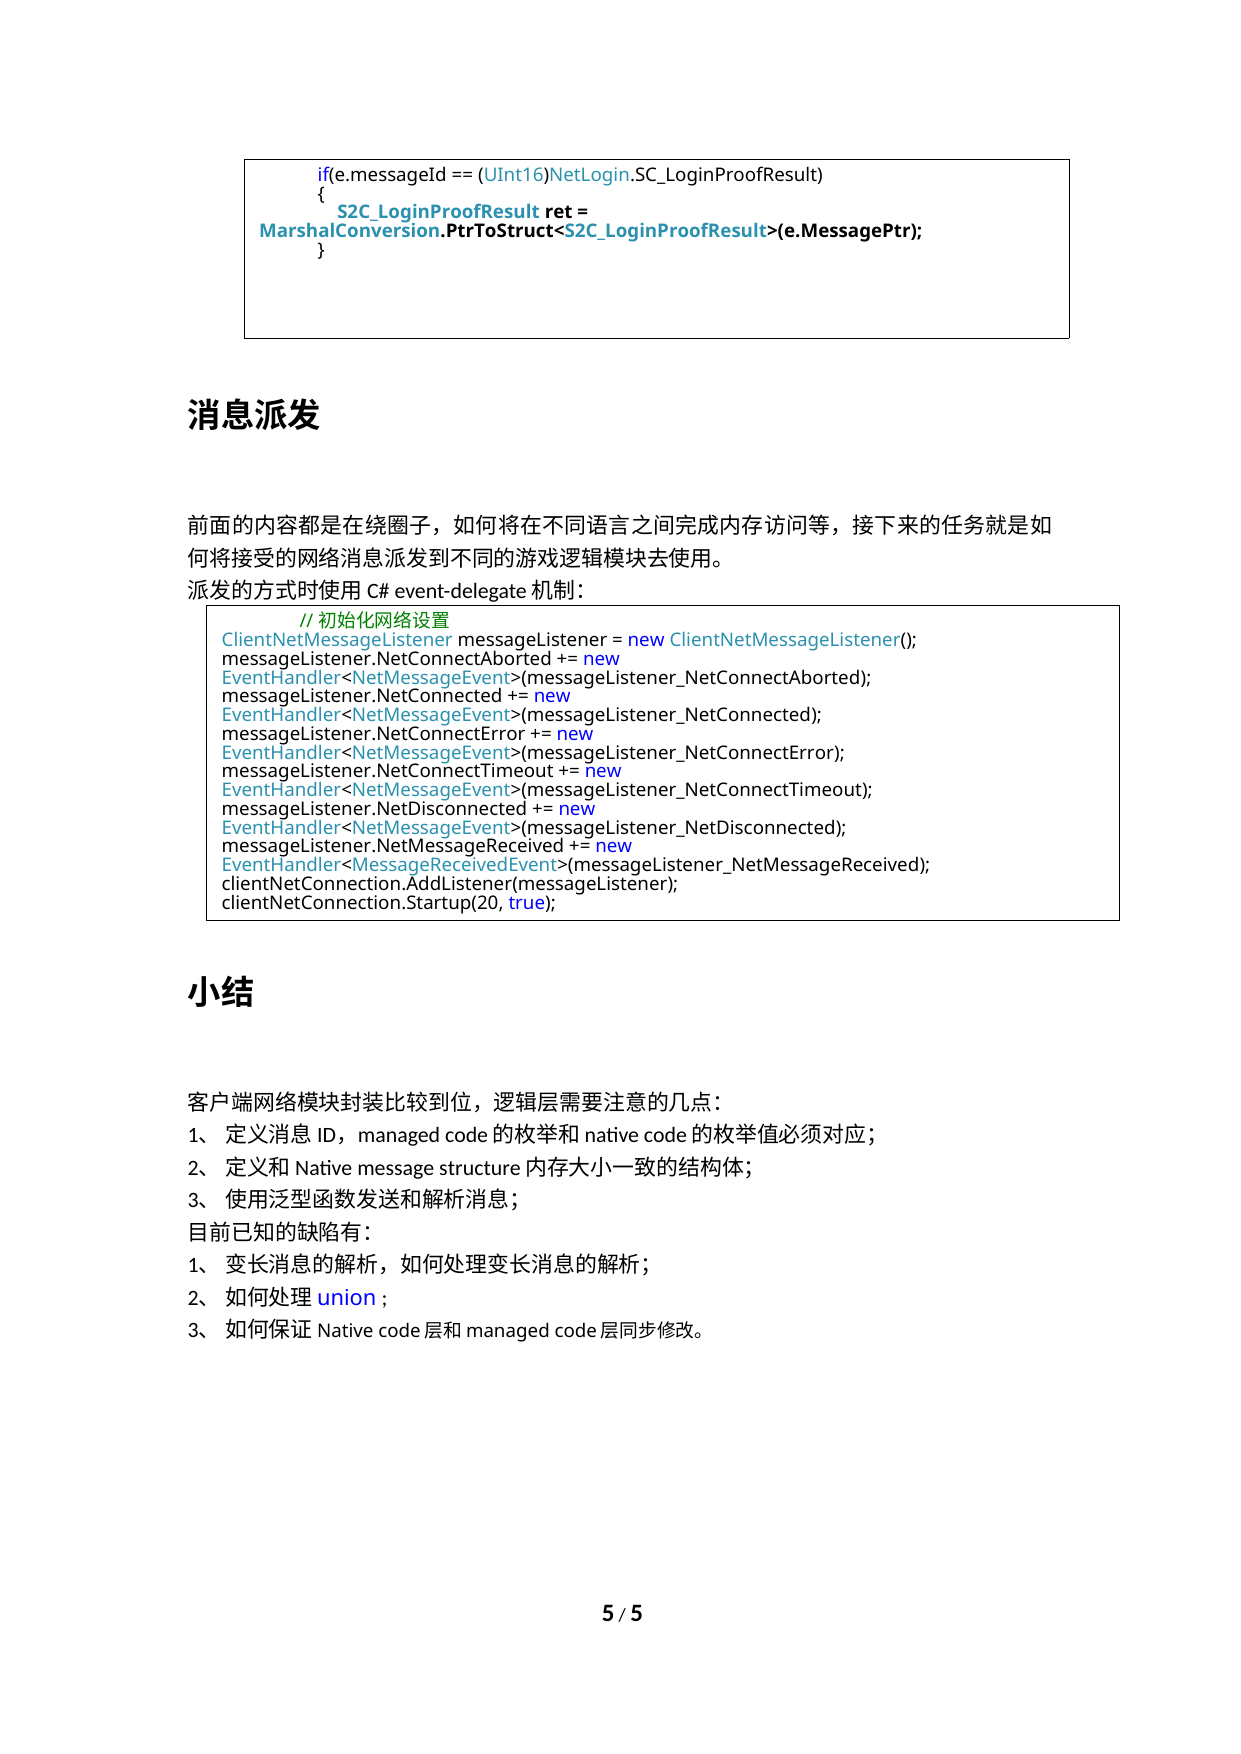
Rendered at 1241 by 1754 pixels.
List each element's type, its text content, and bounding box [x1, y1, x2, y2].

list 变长消息的解析，如何处理变长消息的解析； [187, 1247, 1053, 1279]
text 派发的方式时使用C# event-delegate机制： [187, 573, 1053, 605]
text 前面的内容都是在绕圈子，如何将在不同语言之间完成内存访问等，接下来的任务就是如何将接受的网络消息派发到不同的游戏逻辑模块去使用。 [187, 508, 1053, 573]
list 如何保证Native code层和managed code层同步修改。 [187, 1312, 1053, 1344]
subtitle 消息派发 [187, 381, 1053, 446]
text 目前已知的缺陷有： [187, 1214, 1053, 1247]
subtitle 小结 [187, 957, 1053, 1022]
list 定义消息ID，managed code的枚举和native code的枚举值必须对应； [187, 1117, 1053, 1149]
text 客户端网络模块封装比较到位，逻辑层需要注意的几点： [187, 1084, 1053, 1117]
list 使用泛型函数发送和解析消息； [187, 1182, 1053, 1214]
list 如何处理union ; [187, 1279, 1053, 1312]
list 定义和Native message structure内存大小一致的结构体； [187, 1149, 1053, 1182]
